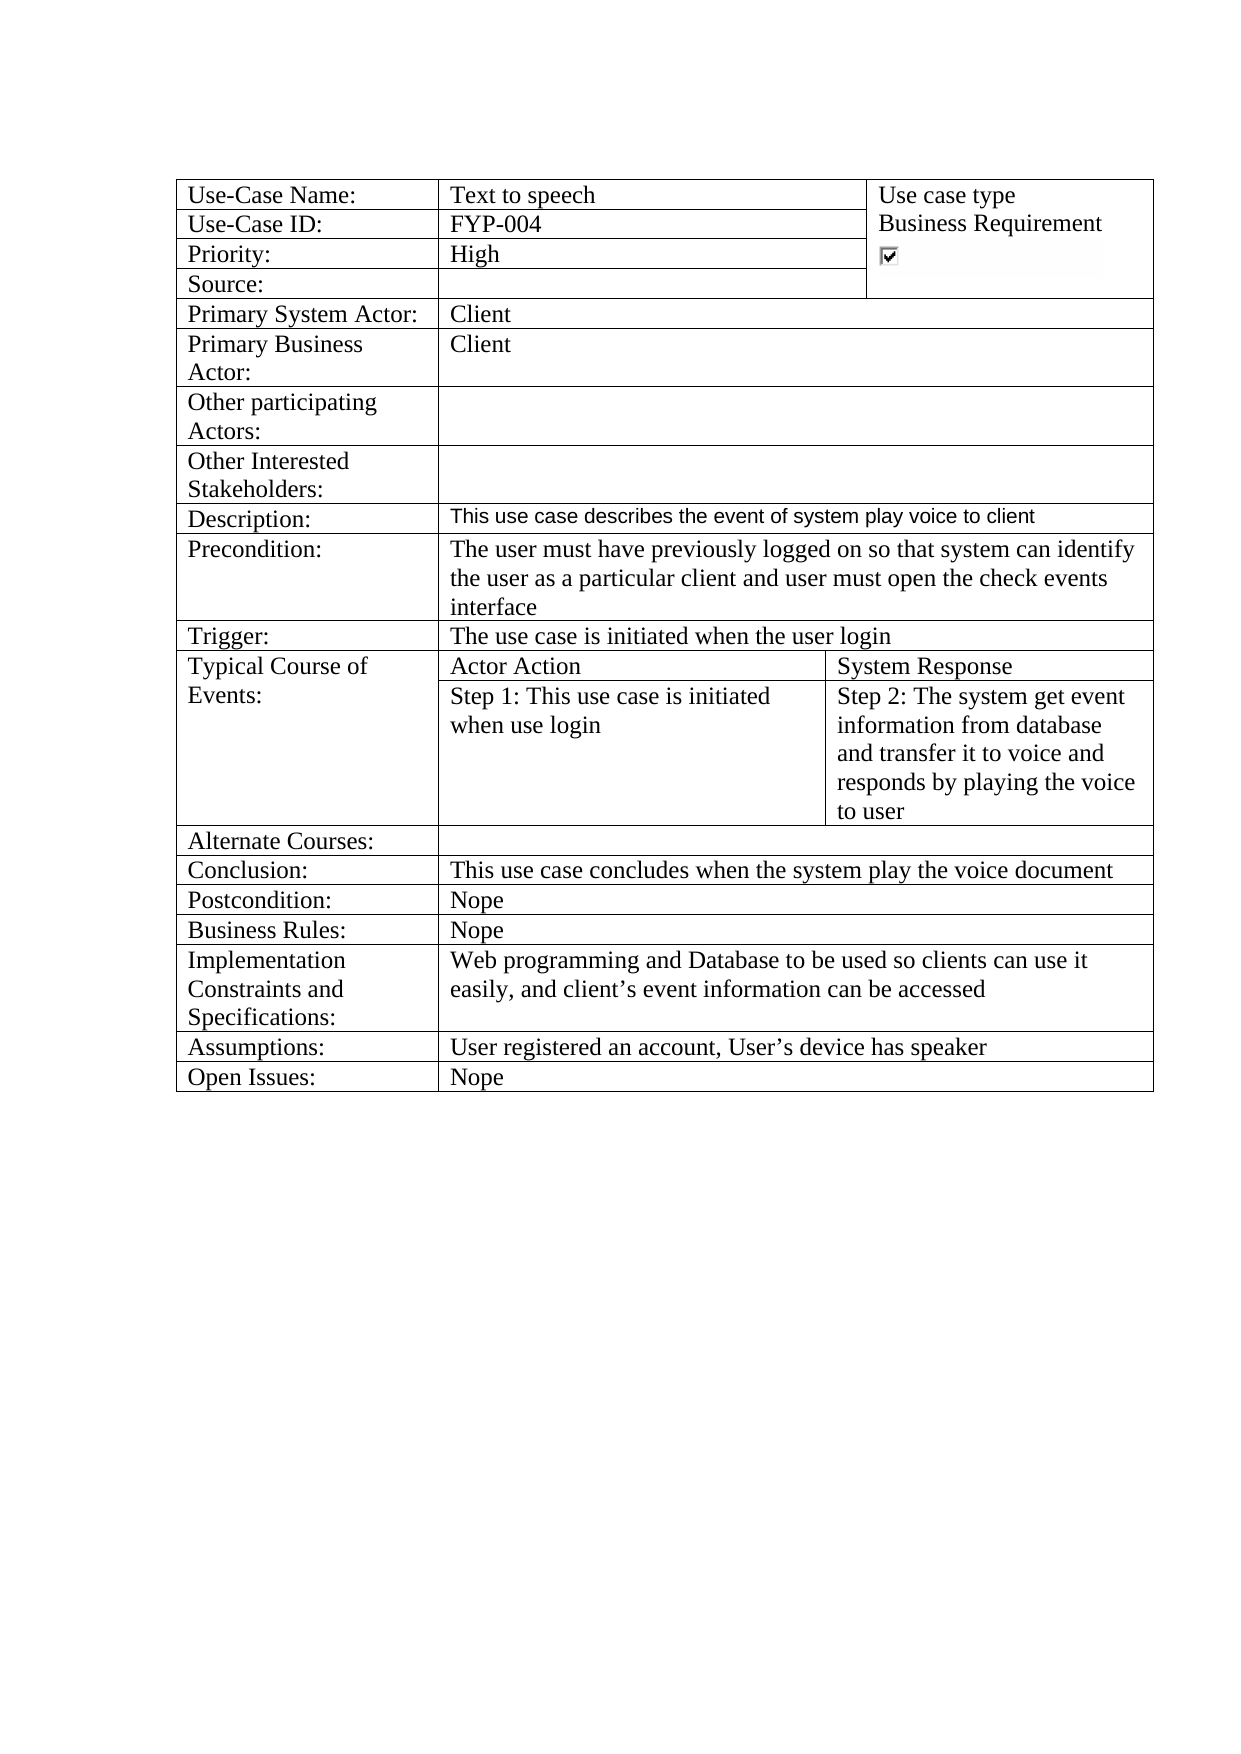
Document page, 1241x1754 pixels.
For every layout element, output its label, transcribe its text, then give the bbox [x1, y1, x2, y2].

table_header Text to speech [439, 180, 866, 208]
table_cell Trigger: [177, 621, 438, 650]
table_cell [439, 269, 866, 298]
table_cell Client [439, 299, 1153, 328]
table_cell Other Interested Stakeholders: [177, 446, 438, 503]
table_cell Postcondition: [177, 885, 438, 914]
table_cell Step 1: This use case is initiated when use login [439, 681, 825, 825]
table_cell FYP-004 [439, 210, 866, 238]
table_cell Implementation Constraints and Specifications: [177, 945, 438, 1031]
table_cell Step 2: The system get event information from database and transfer it to voice and responds by playing the voice to user [826, 681, 1153, 825]
table_cell Web programming and Database to be used so clients can use it easily, and client’s event information can be accessed [439, 945, 1153, 1031]
table_cell Precondition: [177, 534, 438, 620]
table_cell Alternate Courses: [177, 826, 438, 854]
table_cell Client [439, 329, 1153, 386]
table_cell Typical Course of Events: [177, 651, 438, 825]
table_cell [439, 446, 1153, 503]
table_cell This use case concludes when the system play the voice document [439, 856, 1153, 884]
table_cell Description: [177, 504, 438, 533]
table_cell Business Rules: [177, 915, 438, 944]
table_cell This use case describes the event of system play voice to client [439, 504, 1153, 533]
table_cell Use-Case ID: [177, 210, 438, 238]
table_cell Source: [177, 269, 438, 298]
table_cell High [439, 239, 866, 268]
table_cell Nope [439, 915, 1153, 944]
table_cell System Response [826, 651, 1153, 680]
table_cell Other participating Actors: [177, 387, 438, 445]
table_header Use case type Business Requirement [867, 180, 1153, 298]
table_cell User registered an account, User’s device has speaker [439, 1032, 1153, 1061]
table_cell The use case is initiated when the user login [439, 621, 1153, 650]
picture [878, 237, 1103, 278]
table_cell Assumptions: [177, 1032, 438, 1061]
table_cell Conclusion: [177, 856, 438, 884]
table_cell Nope [439, 1062, 1153, 1091]
table_cell Nope [439, 885, 1153, 914]
table_cell Actor Action [439, 651, 825, 680]
table_cell The user must have previously logged on so that system can identify the user as a particular client and user must open the check events interface [439, 534, 1153, 620]
table_cell [439, 826, 1153, 854]
table_cell Open Issues: [177, 1062, 438, 1091]
table_cell Primary System Actor: [177, 299, 438, 328]
table_cell Priority: [177, 239, 438, 268]
table_cell [439, 387, 1153, 445]
table_cell Primary Business Actor: [177, 329, 438, 386]
table_header Use-Case Name: [177, 180, 438, 208]
